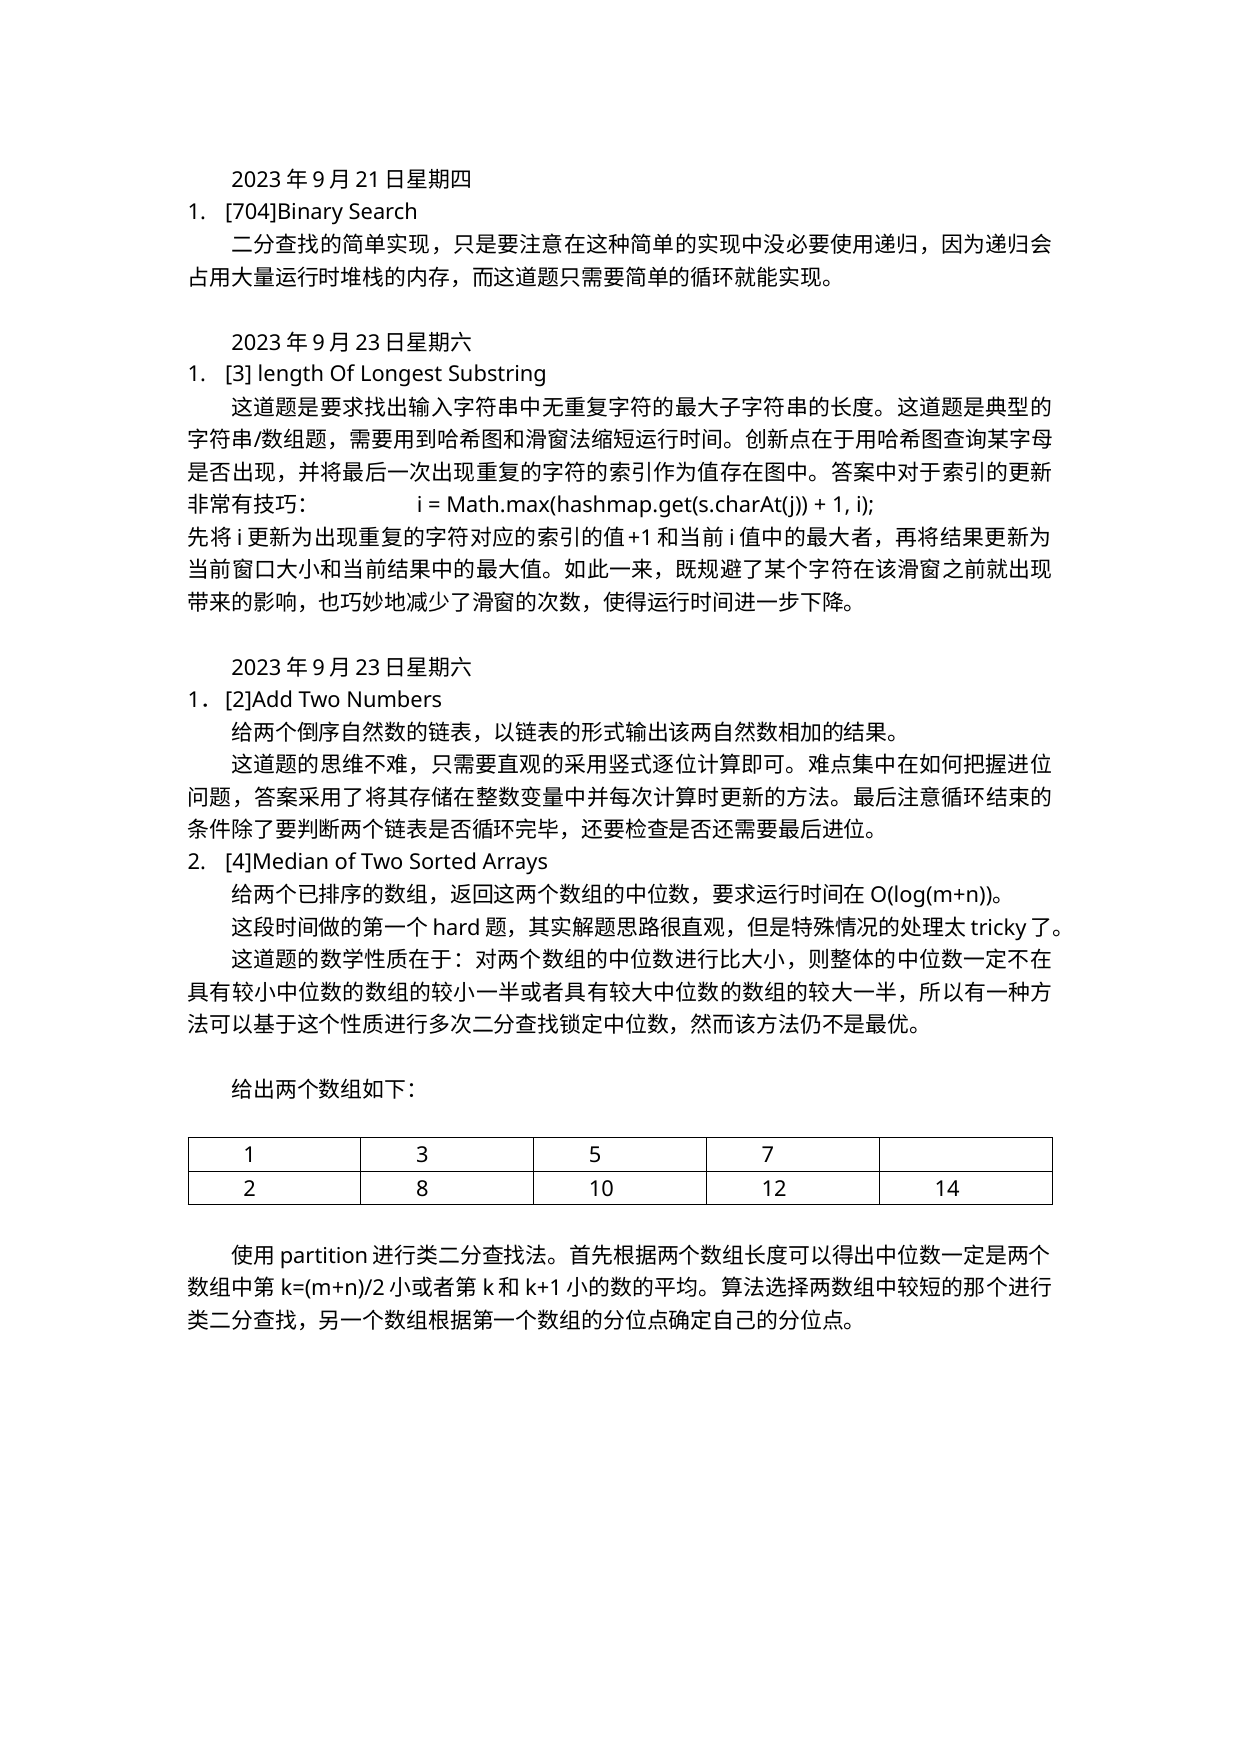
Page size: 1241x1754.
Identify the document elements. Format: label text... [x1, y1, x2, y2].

table_header [880, 1138, 1052, 1171]
list [704]Binary Search [187, 194, 1053, 227]
text 给两个已排序的数组，返回这两个数组的中位数，要求运行时间在O(log(m+n))。 [187, 877, 1053, 909]
list [3] length Of Longest Substring [187, 357, 1053, 389]
text 这道题是要求找出输入字符串中无重复字符的最大子字符串的长度。这道题是典型的字符串/数组题，需要用到哈希图和滑窗法缩短运行时间。创新点在于用哈希图查询某字母是否出现，并将最后一次出现重复的字符的索引作为值存在图中。答案中对于索引的更新非常有技巧： i = Math.max(hashmap.get(s.charAt(j)) + 1, i); 先将i更新为出现重复的字符对应的索引的值+1和当前i值中的最大者，再将结果更新为当前窗口大小和当前结果中的最大值。如此一来，既规避了某个字符在该滑窗之前就出现带来的影响，也巧妙地减少了滑窗的次数，使得运行时间进一步下降。 [187, 389, 1053, 617]
text 二分查找的简单实现，只是要注意在这种简单的实现中没必要使用递归，因为递归会占用大量运行时堆栈的内存，而这道题只需要简单的循环就能实现。 [187, 227, 1053, 292]
table_header 1 [189, 1138, 360, 1171]
text 2023年9月23日星期六 [187, 649, 1053, 682]
text 给出两个数组如下： [187, 1072, 1053, 1137]
table_header 7 [707, 1138, 879, 1171]
table_header 5 [534, 1138, 706, 1171]
table_header 3 [361, 1138, 533, 1171]
list [4]Median of Two Sorted Arrays [187, 844, 1053, 877]
text 这道题的思维不难，只需要直观的采用竖式逐位计算即可。难点集中在如何把握进位问题，答案采用了将其存储在整数变量中并每次计算时更新的方法。最后注意循环结束的条件除了要判断两个链表是否循环完毕，还要检查是否还需要最后进位。 [187, 747, 1053, 844]
text 使用partition进行类二分查找法。首先根据两个数组长度可以得出中位数一定是两个数组中第k=(m+n)/2小或者第k和k+1小的数的平均。算法选择两数组中较短的那个进行类二分查找，另一个数组根据第一个数组的分位点确定自己的分位点。 [187, 1238, 1053, 1335]
text 这段时间做的第一个hard题，其实解题思路很直观，但是特殊情况的处理太tricky了。 [187, 909, 1053, 942]
text 2023年9月21日星期四 [187, 162, 1053, 194]
list [2]Add Two Numbers [187, 682, 1053, 714]
table_cell 2 [189, 1172, 360, 1204]
text 这道题的数学性质在于：对两个数组的中位数进行比大小，则整体的中位数一定不在具有较小中位数的数组的较小一半或者具有较大中位数的数组的较大一半，所以有一种方法可以基于这个性质进行多次二分查找锁定中位数，然而该方法仍不是最优。 [187, 942, 1053, 1039]
table_cell 12 [707, 1172, 879, 1204]
text 2023年9月23日星期六 [187, 324, 1053, 357]
text 给两个倒序自然数的链表，以链表的形式输出该两自然数相加的结果。 [187, 714, 1053, 747]
table_cell 14 [880, 1172, 1052, 1204]
table_cell 10 [534, 1172, 706, 1204]
table_cell 8 [361, 1172, 533, 1204]
